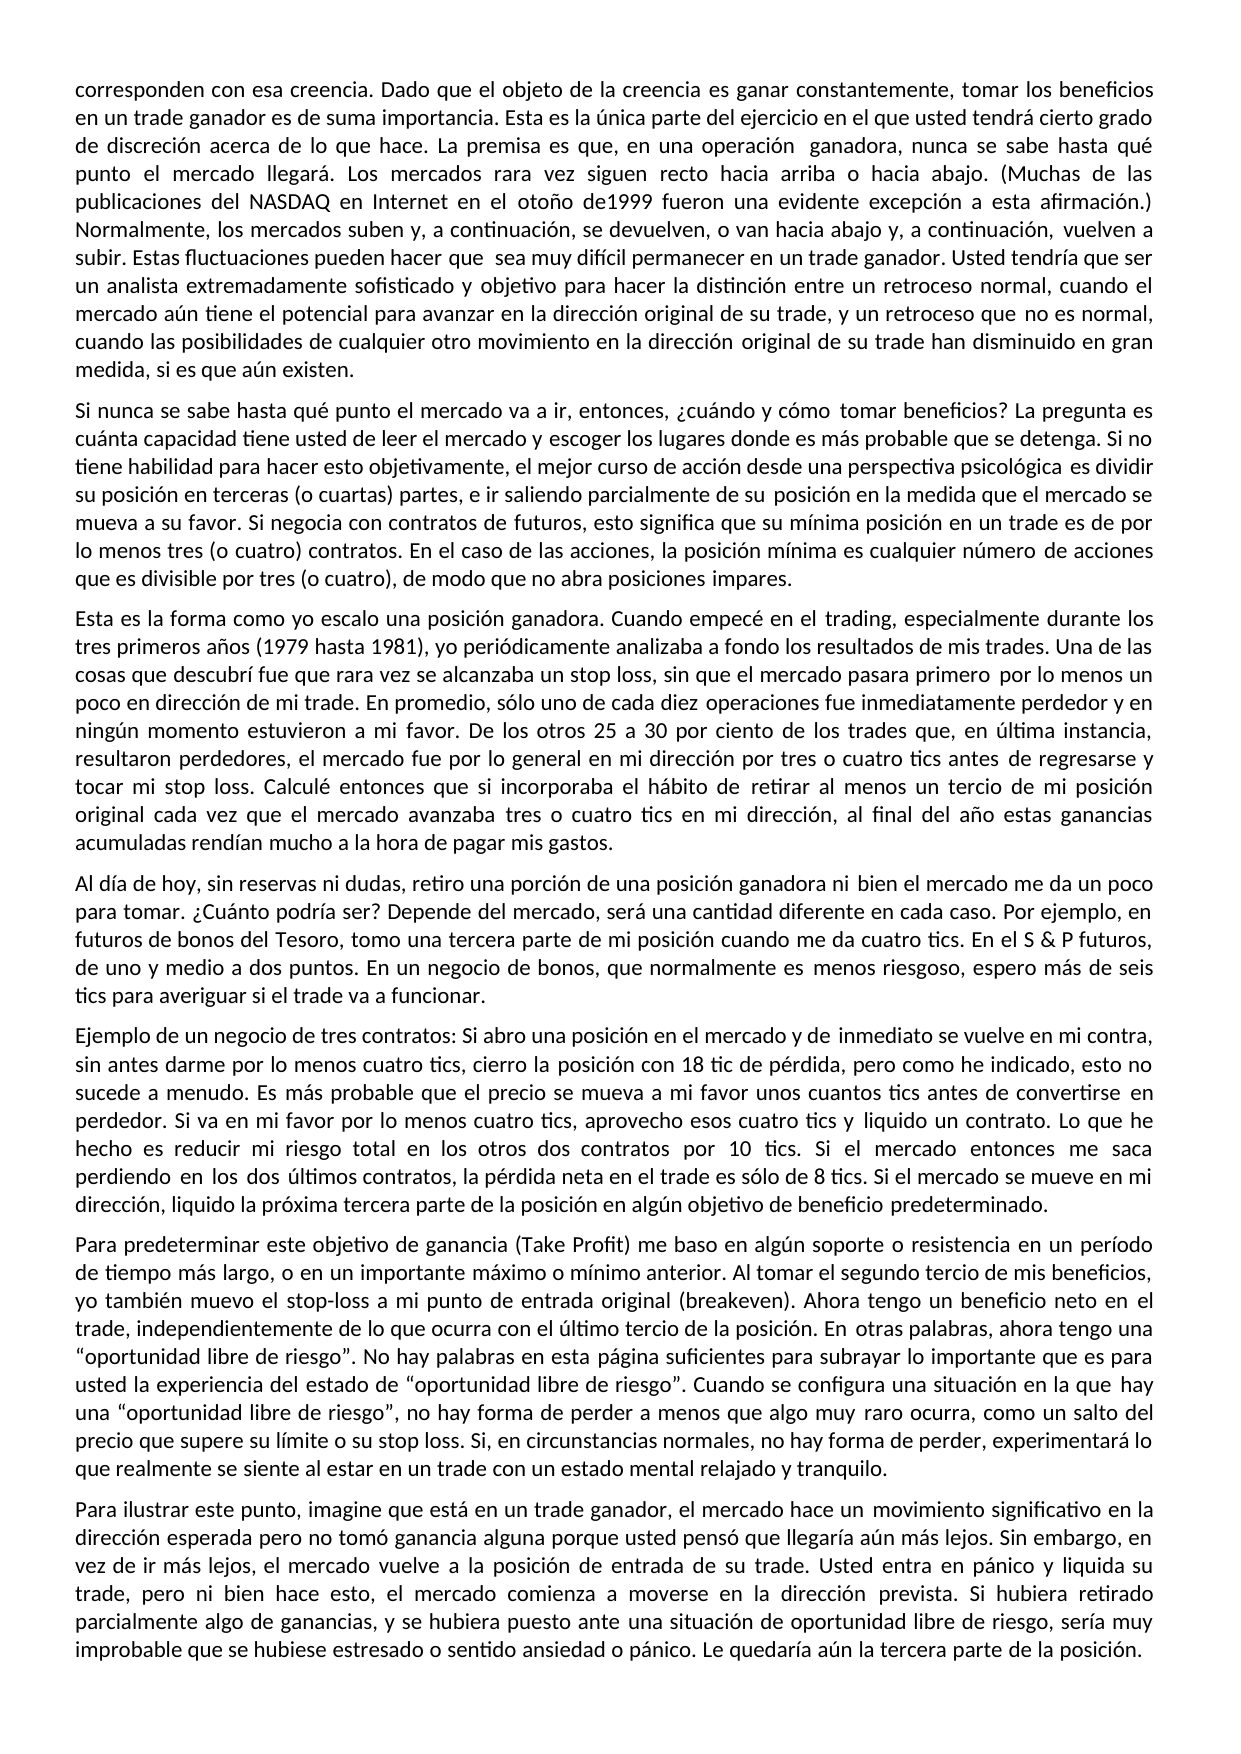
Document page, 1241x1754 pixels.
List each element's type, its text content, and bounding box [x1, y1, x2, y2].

text Para predeterminar este objetivo de ganancia (Take Profit) me baso en algún soporte o resistencia en un período de tiempo más largo, o en un importante máximo o mínimo anterior. Al tomar el segundo tercio de mis beneficios, yo también muevo el stop-loss a mi punto de entrada original (breakeven). Ahora tengo un beneficio neto en el trade, independientemente de lo que ocurra con el último tercio de la posición. En otras palabras, ahora tengo una “oportunidad libre de riesgo”. No hay palabras en esta página suficientes para subrayar lo importante que es para usted la experiencia del estado de “oportunidad libre de riesgo”. Cuando se configura una situación en la que hay una “oportunidad libre de riesgo”, no hay forma de perder a menos que algo muy raro ocurra, como un salto del precio que supere su límite o su stop loss. Si, en circunstancias normales, no hay forma de perder, experimentará lo que realmente se siente al estar en un trade con un estado mental relajado y tranquilo. [75, 1230, 1154, 1482]
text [75, 75, 1154, 383]
text Si nunca se sabe hasta qué punto el mercado va a ir, entonces, ¿cuándo y cómo tomar beneficios? La pregunta es cuánta capacidad tiene usted de leer el mercado y escoger los lugares donde es más probable que se detenga. Si no tiene habilidad para hacer esto objetivamente, el mejor curso de acción desde una perspectiva psicológica es dividir su posición en terceras (o cuartas) partes, e ir saliendo parcialmente de su posición en la medida que el mercado se mueva a su favor. Si negocia con contratos de futuros, esto significa que su mínima posición en un trade es de por lo menos tres (o cuatro) contratos. En el caso de las acciones, la posición mínima es cualquier número de acciones que es divisible por tres (o cuatro), de modo que no abra posiciones impares. [75, 396, 1154, 592]
text Esta es la forma como yo escalo una posición ganadora. Cuando empecé en el trading, especialmente durante los tres primeros años (1979 hasta 1981), yo periódicamente analizaba a fondo los resultados de mis trades. Una de las cosas que descubrí fue que rara vez se alcanzaba un stop loss, sin que el mercado pasara primero por lo menos un poco en dirección de mi trade. En promedio, sólo uno de cada diez operaciones fue inmediatamente perdedor y en ningún momento estuvieron a mi favor. De los otros 25 a 30 por ciento de los trades que, en última instancia, resultaron perdedores, el mercado fue por lo general en mi dirección por tres o cuatro tics antes de regresarse y tocar mi stop loss. Calculé entonces que si incorporaba el hábito de retirar al menos un tercio de mi posición original cada vez que el mercado avanzaba tres o cuatro tics en mi dirección, al final del año estas ganancias acumuladas rendían mucho a la hora de pagar mis gastos. [75, 604, 1154, 857]
text Ejemplo de un negocio de tres contratos: Si abro una posición en el mercado y de inmediato se vuelve en mi contra, sin antes darme por lo menos cuatro tics, cierro la posición con 18 tic de pérdida, pero como he indicado, esto no sucede a menudo. Es más probable que el precio se mueva a mi favor unos cuantos tics antes de convertirse en perdedor. Si va en mi favor por lo menos cuatro tics, aprovecho esos cuatro tics y liquido un contrato. Lo que he hecho es reducir mi riesgo total en los otros dos contratos por 10 tics. Si el mercado entonces me saca perdiendo en los dos últimos contratos, la pérdida neta en el trade es sólo de 8 tics. Si el mercado se mueve en mi dirección, liquido la próxima tercera parte de la posición en algún objetivo de beneficio predeterminado. [75, 1022, 1154, 1218]
text Al día de hoy, sin reservas ni dudas, retiro una porción de una posición ganadora ni bien el mercado me da un poco para tomar. ¿Cuánto podría ser? Depende del mercado, será una cantidad diferente en cada caso. Por ejemplo, en futuros de bonos del Tesoro, tomo una tercera parte de mi posición cuando me da cuatro tics. En el S & P futuros, de uno y medio a dos puntos. En un negocio de bonos, que normalmente es menos riesgoso, espero más de seis tics para averiguar si el trade va a funcionar. [75, 869, 1154, 1009]
text Para ilustrar este punto, imagine que está en un trade ganador, el mercado hace un movimiento significativo en la dirección esperada pero no tomó ganancia alguna porque usted pensó que llegaría aún más lejos. Sin embargo, en vez de ir más lejos, el mercado vuelve a la posición de entrada de su trade. Usted entra en pánico y liquida su trade, pero ni bien hace esto, el mercado comienza a moverse en la dirección prevista. Si hubiera retirado parcialmente algo de ganancias, y se hubiera puesto ante una situación de oportunidad libre de riesgo, sería muy improbable que se hubiese estresado o sentido ansiedad o pánico. Le quedaría aún la tercera parte de la posición. [75, 1495, 1154, 1663]
